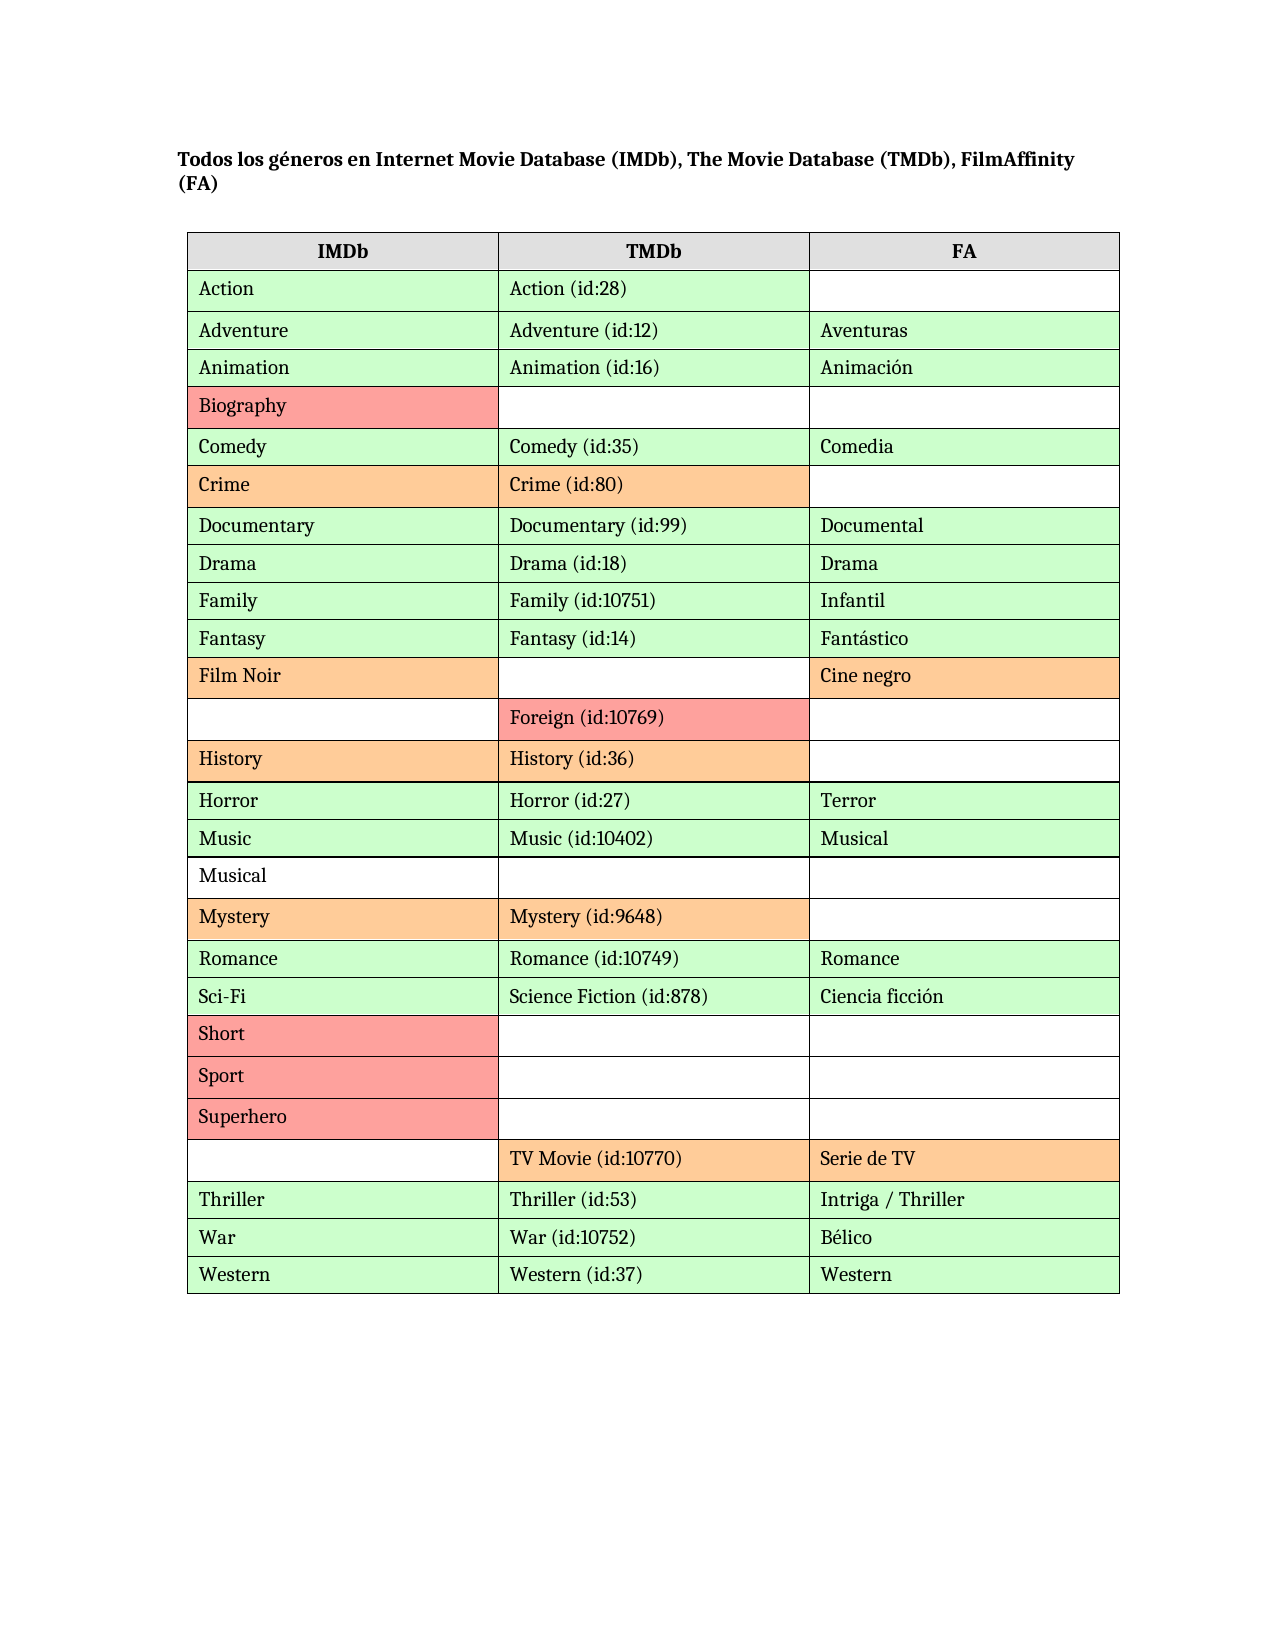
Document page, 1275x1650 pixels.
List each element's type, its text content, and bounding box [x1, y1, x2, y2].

table_cell Horror [188, 783, 498, 819]
table_cell [810, 741, 1119, 781]
table_cell Romance [810, 941, 1119, 977]
table_cell Animation [188, 350, 498, 386]
table_cell [810, 1057, 1119, 1098]
table_cell Biography [188, 387, 498, 428]
table_cell History [188, 741, 498, 781]
table_header FA [810, 233, 1119, 269]
table_cell Fantasy (id:14) [499, 620, 809, 657]
table_cell Intriga / Thriller [810, 1182, 1119, 1218]
table_cell Musical [188, 858, 498, 898]
table_cell Documentary (id:99) [499, 508, 809, 544]
table_cell Ciencia ficción [810, 978, 1119, 1014]
table_cell [499, 1057, 809, 1098]
table_cell [499, 1016, 809, 1056]
table_cell Western (id:37) [499, 1257, 809, 1293]
table_cell War [188, 1219, 498, 1256]
table_cell [810, 271, 1119, 311]
table_cell Musical [810, 820, 1119, 856]
table_cell Serie de TV [810, 1140, 1119, 1181]
table_cell Animación [810, 350, 1119, 386]
table_cell Comedy [188, 429, 498, 465]
table_cell Sport [188, 1057, 498, 1098]
table_cell Crime [188, 466, 498, 507]
table_cell Short [188, 1016, 498, 1056]
table_cell [810, 858, 1119, 898]
table_cell War (id:10752) [499, 1219, 809, 1256]
table_cell Film Noir [188, 658, 498, 698]
table_cell Fantástico [810, 620, 1119, 657]
table_cell Mystery [188, 899, 498, 939]
table_cell Comedy (id:35) [499, 429, 809, 465]
table_cell Infantil [810, 583, 1119, 619]
table_cell Music (id:10402) [499, 820, 809, 856]
table_cell Documentary [188, 508, 498, 544]
table_cell Western [810, 1257, 1119, 1293]
table_cell History (id:36) [499, 741, 809, 781]
table_cell Adventure (id:12) [499, 312, 809, 348]
table_cell Comedia [810, 429, 1119, 465]
table_cell Romance (id:10749) [499, 941, 809, 977]
table_cell [499, 387, 809, 428]
table_cell [188, 699, 498, 740]
table_cell Romance [188, 941, 498, 977]
table_cell Cine negro [810, 658, 1119, 698]
table_cell Drama [810, 545, 1119, 582]
table_cell Sci-Fi [188, 978, 498, 1014]
table_cell TV Movie (id:10770) [499, 1140, 809, 1181]
table_cell Horror (id:27) [499, 783, 809, 819]
table_header IMDb [188, 233, 498, 269]
table_cell Foreign (id:10769) [499, 699, 809, 740]
table_cell Animation (id:16) [499, 350, 809, 386]
table_cell Fantasy [188, 620, 498, 657]
table_cell [499, 1099, 809, 1139]
table_cell [810, 1016, 1119, 1056]
table_cell Family (id:10751) [499, 583, 809, 619]
table_cell [810, 699, 1119, 740]
table_cell [499, 858, 809, 898]
table_cell Thriller [188, 1182, 498, 1218]
table_cell [499, 658, 809, 698]
table_cell Thriller (id:53) [499, 1182, 809, 1218]
table_cell Mystery (id:9648) [499, 899, 809, 939]
table_cell Drama (id:18) [499, 545, 809, 582]
table_cell Music [188, 820, 498, 856]
table_cell [810, 899, 1119, 939]
table_cell [810, 387, 1119, 428]
table_cell [188, 1140, 498, 1181]
table_cell Documental [810, 508, 1119, 544]
table_cell Aventuras [810, 312, 1119, 348]
table_cell [810, 466, 1119, 507]
table_cell Family [188, 583, 498, 619]
table_cell Science Fiction (id:878) [499, 978, 809, 1014]
table_cell Superhero [188, 1099, 498, 1139]
table_cell Action (id:28) [499, 271, 809, 311]
table_cell [810, 1099, 1119, 1139]
table_header TMDb [499, 233, 809, 269]
table_cell Crime (id:80) [499, 466, 809, 507]
table_cell Adventure [188, 312, 498, 348]
table_cell Drama [188, 545, 498, 582]
table_cell Bélico [810, 1219, 1119, 1256]
table_cell Western [188, 1257, 498, 1293]
table_cell Action [188, 271, 498, 311]
table_cell Terror [810, 783, 1119, 819]
text Todos los géneros en Internet Movie Database (IMDb), The Movie Database (TMDb), FilmAffinity (FA) [177, 148, 1098, 196]
